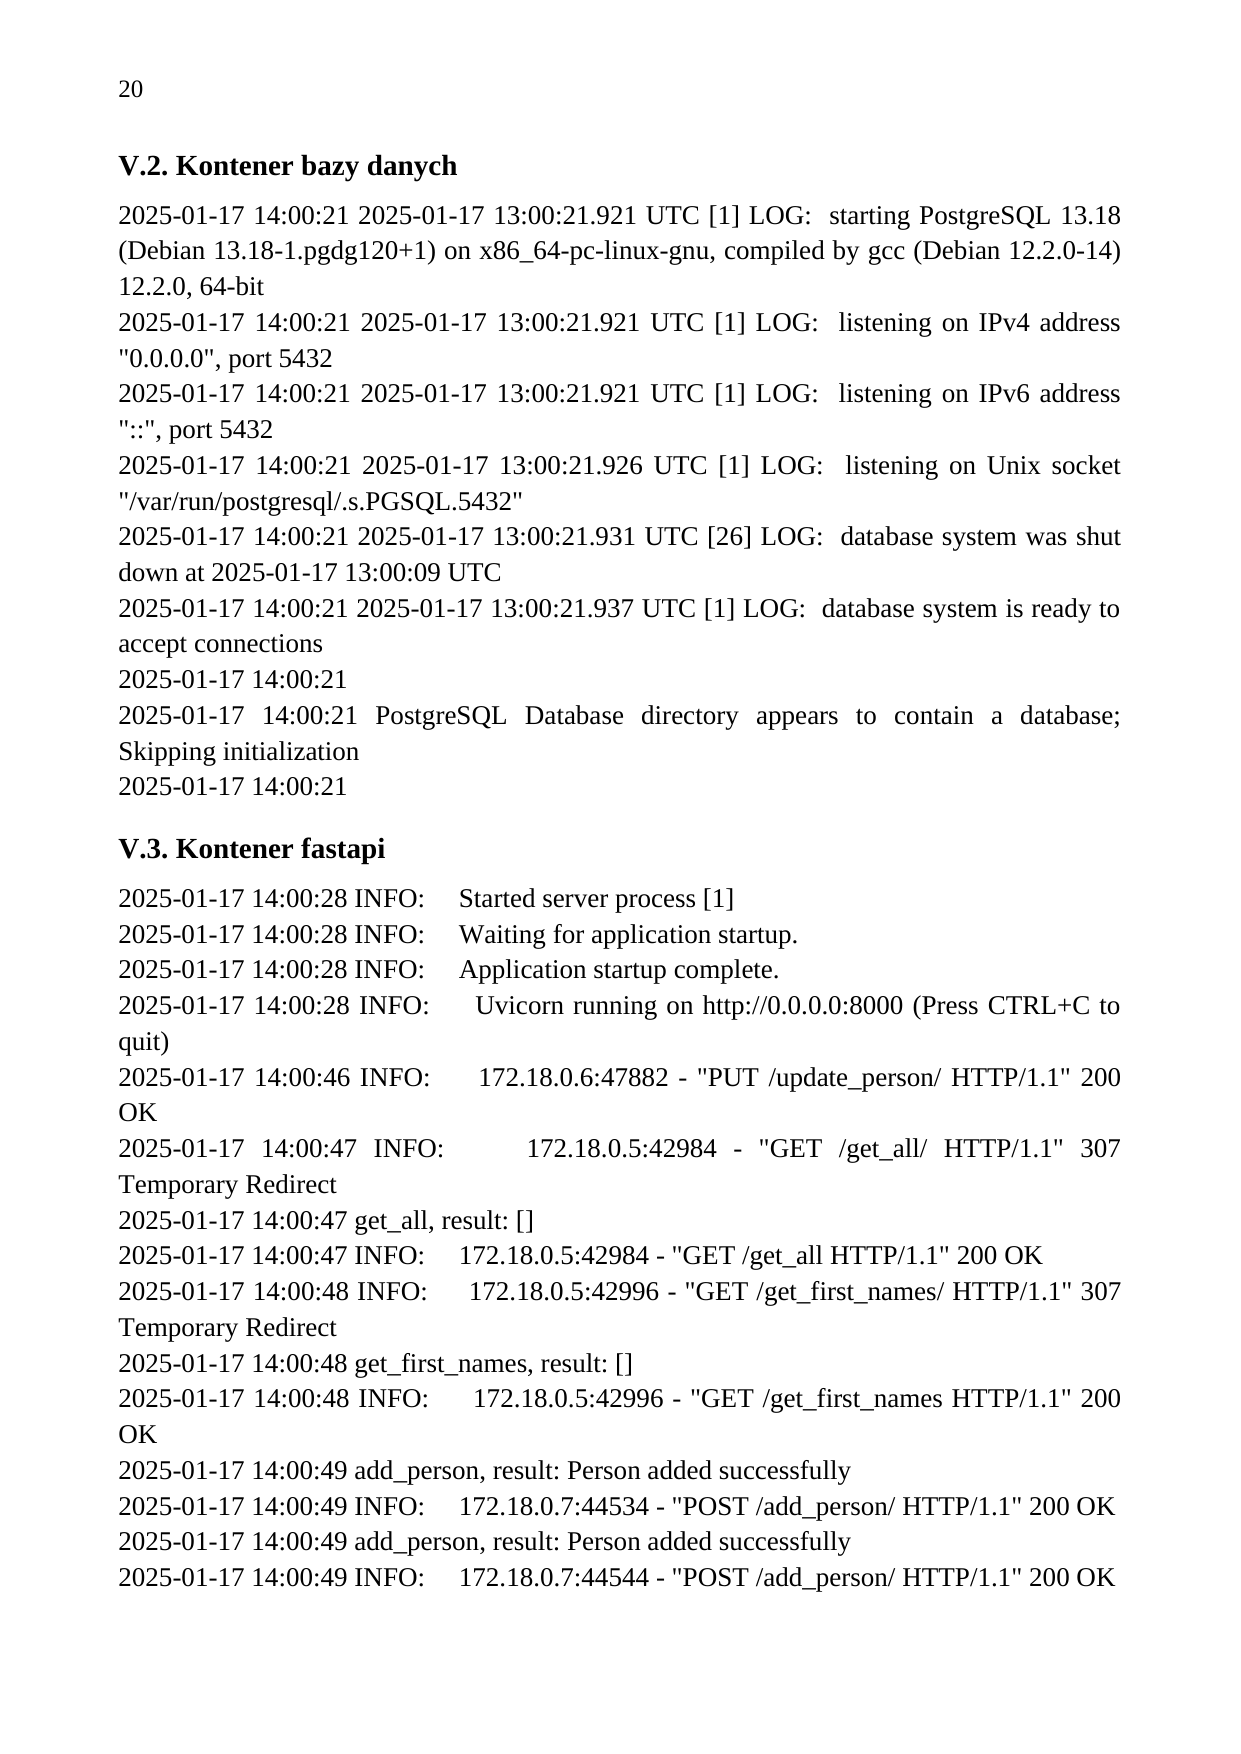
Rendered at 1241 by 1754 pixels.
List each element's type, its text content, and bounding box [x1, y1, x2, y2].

text 2025-01-17 14:00:28 INFO: Application startup complete. [118, 954, 1122, 985]
text 2025-01-17 14:00:28 INFO: Started server process [1] [118, 882, 1122, 913]
text Kontener bazy danych [118, 148, 1122, 181]
text 2025-01-17 14:00:21 2025-01-17 13:00:21.921 UTC [1] LOG: listening on IPv4 address "0.0.0.0", port 5432 [118, 306, 1122, 373]
text 2025-01-17 14:00:47 INFO: 172.18.0.5:42984 - "GET /get_all/ HTTP/1.1" 307 Temporary Redirect [118, 1132, 1122, 1199]
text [118, 1525, 1122, 1556]
text 2025-01-17 14:00:49 add_person, result: Person added successfully [118, 1454, 1122, 1485]
text 2025-01-17 14:00:21 2025-01-17 13:00:21.926 UTC [1] LOG: listening on Unix socket "/var/run/postgresql/.s.PGSQL.5432" [118, 449, 1122, 516]
text 2025-01-17 14:00:21 [118, 663, 1122, 694]
text 2025-01-17 14:00:21 [118, 770, 1122, 802]
text 2025-01-17 14:00:46 INFO: 172.18.0.6:47882 - "PUT /update_person/ HTTP/1.1" 200 OK [118, 1061, 1122, 1128]
text Kontener fastapi [118, 831, 1122, 865]
text 2025-01-17 14:00:21 2025-01-17 13:00:21.931 UTC [26] LOG: database system was shut down at 2025-01-17 13:00:09 UTC [118, 520, 1122, 587]
text 2025-01-17 14:00:49 INFO: 172.18.0.7:44544 - "POST /add_person/ HTTP/1.1" 200 OK [118, 1561, 1122, 1592]
text 2025-01-17 14:00:48 get_first_names, result: [] [118, 1347, 1122, 1378]
text 2025-01-17 14:00:21 2025-01-17 13:00:21.937 UTC [1] LOG: database system is ready to accept connections [118, 592, 1122, 659]
text 2025-01-17 14:00:48 INFO: 172.18.0.5:42996 - "GET /get_first_names/ HTTP/1.1" 307 Temporary Redirect [118, 1275, 1122, 1342]
text 2025-01-17 14:00:28 INFO: Uvicorn running on http://0.0.0.0:8000 (Press CTRL+C to quit) [118, 989, 1122, 1056]
text 2025-01-17 14:00:28 INFO: Waiting for application startup. [118, 918, 1122, 949]
text 2025-01-17 14:00:48 INFO: 172.18.0.5:42996 - "GET /get_first_names HTTP/1.1" 200 OK [118, 1382, 1122, 1449]
text 2025-01-17 14:00:21 2025-01-17 13:00:21.921 UTC [1] LOG: listening on IPv6 address "::", port 5432 [118, 377, 1122, 444]
text 2025-01-17 14:00:47 get_all, result: [] [118, 1204, 1122, 1235]
text 2025-01-17 14:00:49 INFO: 172.18.0.7:44534 - "POST /add_person/ HTTP/1.1" 200 OK [118, 1489, 1122, 1521]
text 2025-01-17 14:00:21 PostgreSQL Database directory appears to contain a database; Skipping initialization [118, 699, 1122, 766]
text 2025-01-17 14:00:47 INFO: 172.18.0.5:42984 - "GET /get_all HTTP/1.1" 200 OK [118, 1239, 1122, 1271]
text 2025-01-17 14:00:21 2025-01-17 13:00:21.921 UTC [1] LOG: starting PostgreSQL 13.18 (Debian 13.18-1.pgdg120+1) on x86_64-pc-linux-gnu, compiled by gcc (Debian 12.2.0-14) 12.2.0, 64-bit [118, 199, 1122, 301]
